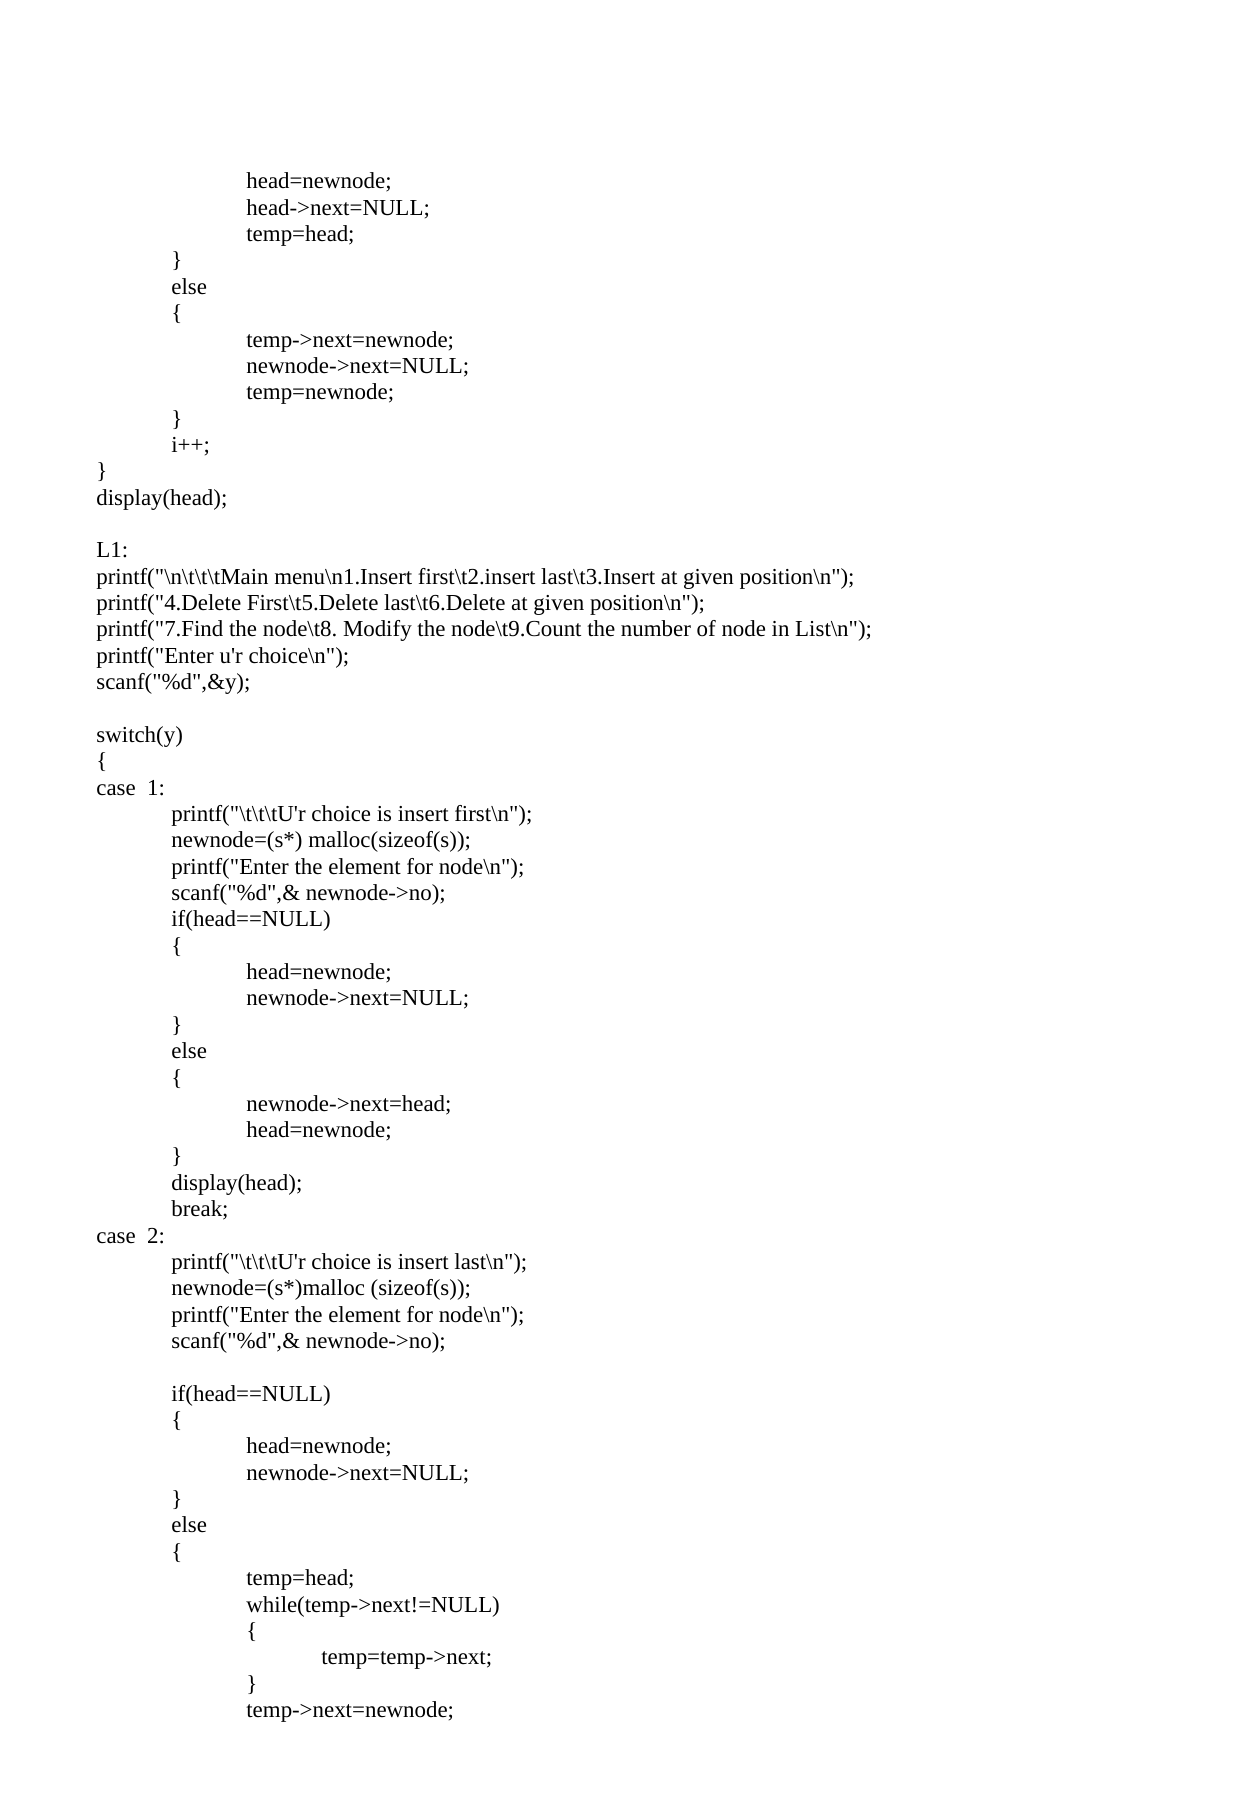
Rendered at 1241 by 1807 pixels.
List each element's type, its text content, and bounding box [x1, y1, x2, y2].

text newnode->next=NULL; [96, 1459, 1173, 1485]
text scanf("%d",&y); [96, 668, 1173, 694]
text newnode=(s*)malloc (sizeof(s)); [96, 1274, 1173, 1301]
text } [96, 1143, 1173, 1169]
text head=newnode; [96, 1116, 1173, 1143]
text if(head==NULL) [96, 1380, 1173, 1406]
text head=newnode; [96, 1432, 1173, 1459]
text } [96, 457, 1173, 484]
text printf("\t\t\tU'r choice is insert last\n"); [96, 1248, 1173, 1274]
text { [96, 747, 1173, 774]
text newnode->next=NULL; [96, 352, 1173, 378]
text } [96, 1011, 1173, 1037]
text switch(y) [96, 721, 1173, 747]
text } [96, 1485, 1173, 1512]
text printf("Enter u'r choice\n"); [96, 642, 1173, 668]
text temp=newnode; [96, 378, 1173, 405]
text else [96, 273, 1173, 299]
text newnode=(s*) malloc(sizeof(s)); [96, 826, 1173, 853]
text display(head); [96, 1169, 1173, 1195]
text head=newnode; [96, 958, 1173, 984]
text scanf("%d",& newnode->no); [96, 879, 1173, 905]
text case 1: [96, 774, 1173, 800]
text newnode->next=head; [96, 1090, 1173, 1116]
text { [96, 1538, 1173, 1564]
text printf("4.Delete First\t5.Delete last\t6.Delete at given position\n"); [96, 589, 1173, 616]
text head=newnode; [96, 167, 1173, 194]
text while(temp->next!=NULL) [96, 1591, 1173, 1617]
text } [96, 1670, 1173, 1696]
text printf("Enter the element for node\n"); [96, 1301, 1173, 1327]
text temp->next=newnode; [96, 326, 1173, 352]
text } [96, 405, 1173, 431]
text { [96, 932, 1173, 958]
text else [96, 1512, 1173, 1538]
text i++; [171, 431, 1173, 457]
text case 2: [96, 1222, 1173, 1248]
text printf("Enter the element for node\n"); [96, 853, 1173, 879]
text temp=temp->next; [96, 1643, 1173, 1670]
text display(head); [96, 484, 1173, 510]
text break; [96, 1195, 1173, 1222]
text scanf("%d",& newnode->no); [96, 1327, 1173, 1353]
text temp=head; [96, 1564, 1173, 1591]
text head->next=NULL; [96, 194, 1173, 220]
text if(head==NULL) [96, 905, 1173, 932]
text { [96, 1063, 1173, 1090]
text { [96, 299, 1173, 326]
text printf("7.Find the node\t8. Modify the node\t9.Count the number of node in List\n"); [96, 616, 1173, 642]
text printf("\t\t\tU'r choice is insert first\n"); [96, 800, 1173, 826]
text temp->next=newnode; [96, 1696, 1173, 1722]
text } [96, 247, 1173, 273]
text temp=head; [96, 220, 1173, 247]
text { [96, 1617, 1173, 1643]
text { [96, 1406, 1173, 1432]
text printf("\n\t\t\tMain menu\n1.Insert first\t2.insert last\t3.Insert at given position\n"); [96, 563, 1173, 589]
text newnode->next=NULL; [96, 984, 1173, 1011]
text else [96, 1037, 1173, 1063]
text L1: [96, 536, 1173, 563]
